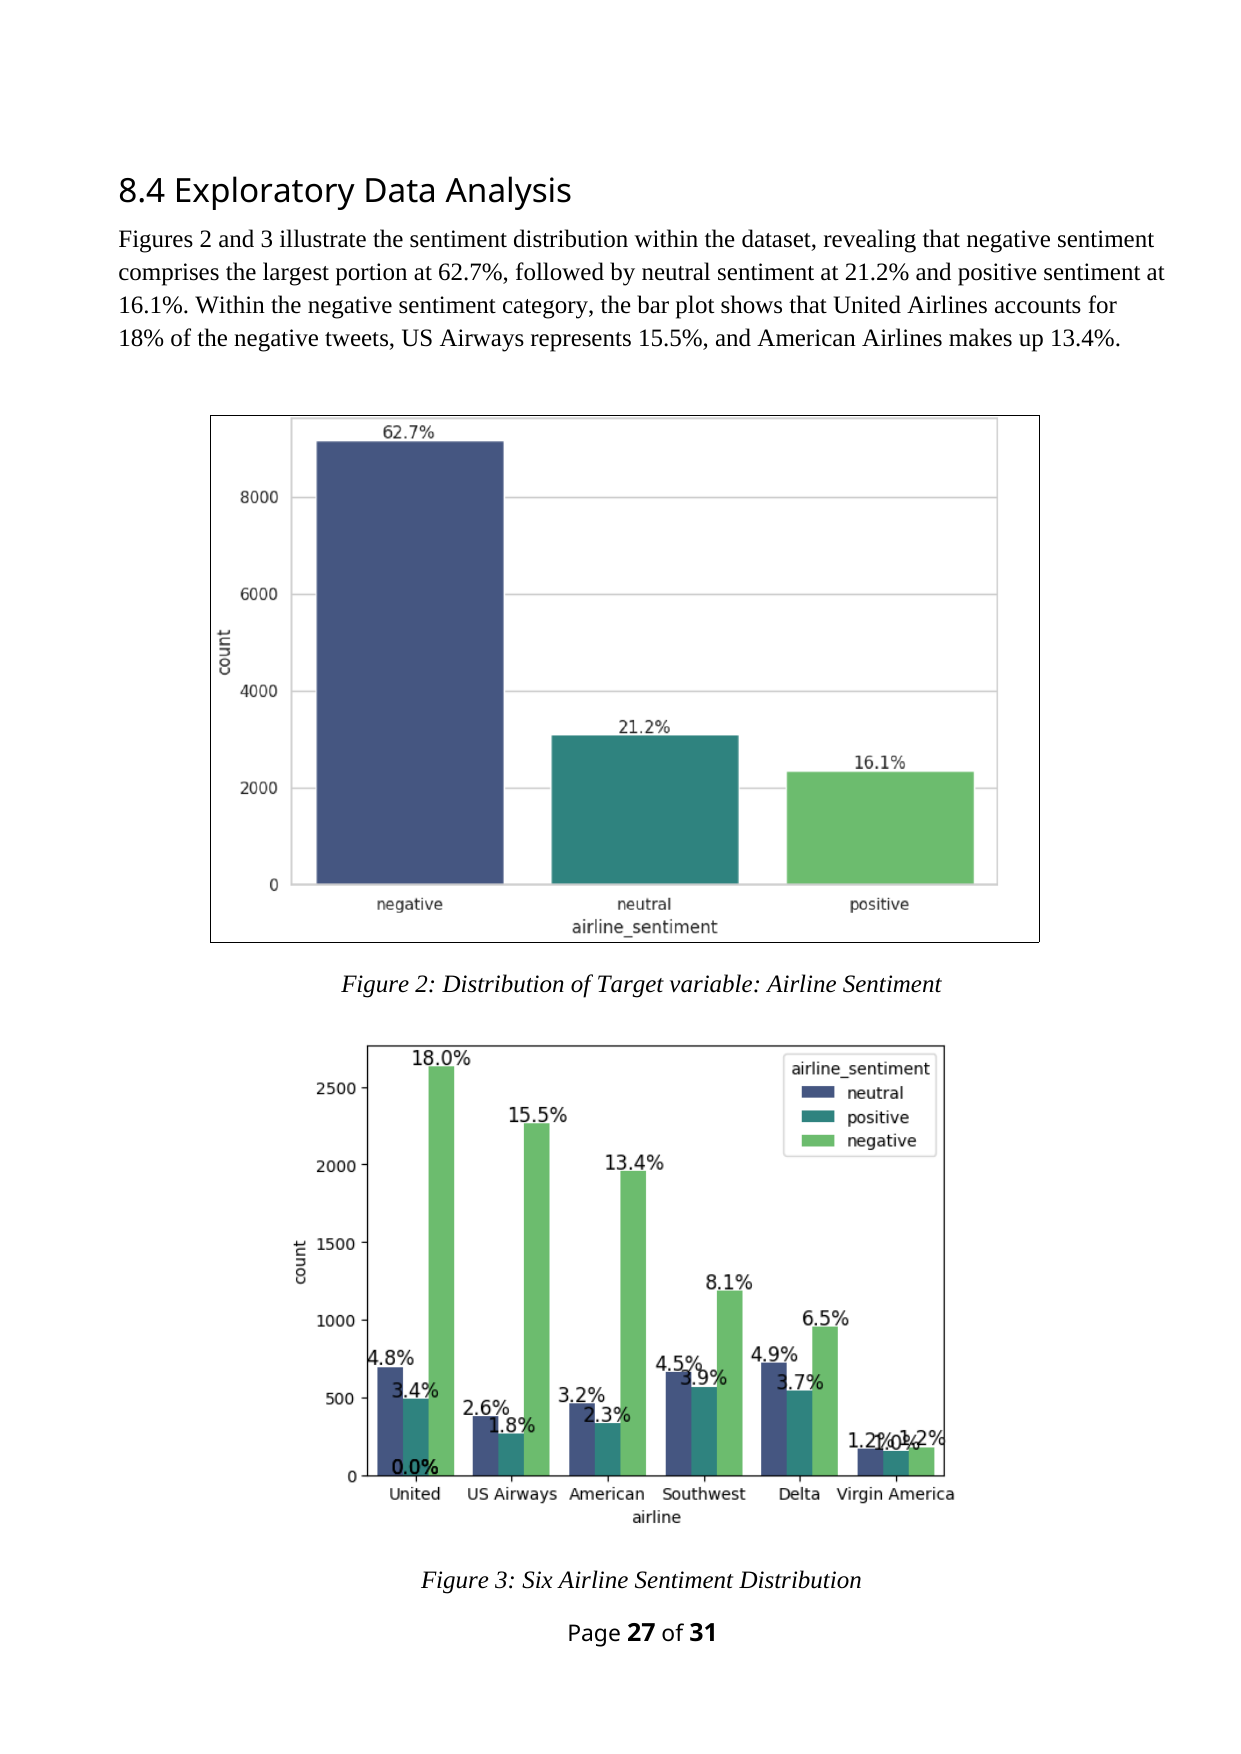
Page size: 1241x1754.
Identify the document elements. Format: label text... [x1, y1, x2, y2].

subtitle 8.4 Exploratory Data Analysis [118, 167, 1167, 212]
picture [281, 1035, 967, 1537]
text Figure 3: Six Airline Sentiment Distribution [118, 1565, 1167, 1594]
picture [211, 416, 1039, 942]
text Figures 2 and 3 illustrate the sentiment distribution within the dataset, revealing that negative sentiment comprises the largest portion at 62.7%, followed by neutral sentiment at 21.2% and positive sentiment at 16.1%. Within the negative sentiment category, the bar plot shows that United Airlines accounts for 18% of the negative tweets, US Airways represents 15.5%, and American Airlines makes up 13.4%. [118, 224, 1167, 352]
text Figure 2: Distribution of Target variable: Airline Sentiment [118, 969, 1167, 998]
